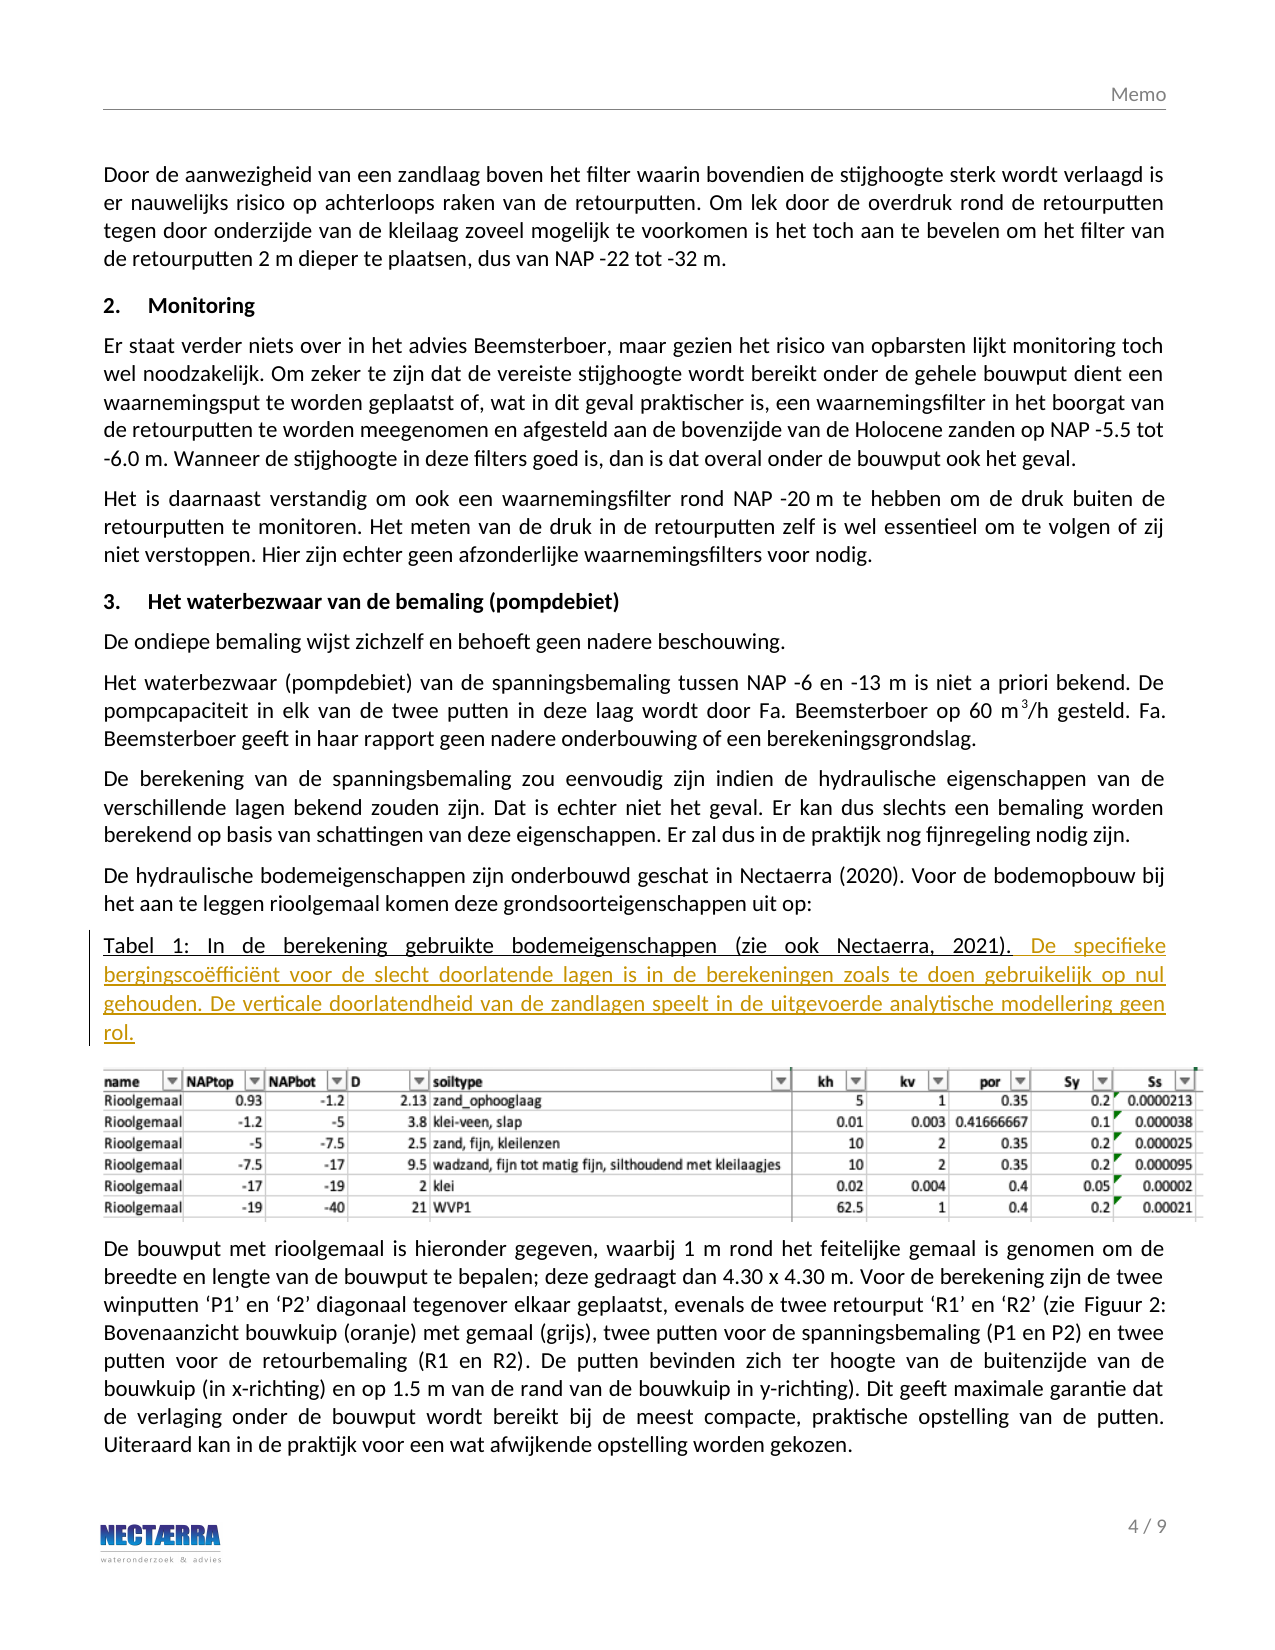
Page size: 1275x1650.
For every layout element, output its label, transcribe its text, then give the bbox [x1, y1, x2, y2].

text Tabel 1: In de berekening gebruikte bodemeigenschappen (zie ook Nectaerra, 2021). [103, 930, 1166, 955]
picture [103, 1067, 1204, 1222]
text Door de aanwezigheid van een zandlaag boven het filter waarin bovendien de stijghoogte sterk wordt verlaagd is er nauwelijks risico op achterloops raken van de retourputten. Om lek door de overdruk rond de retourputten tegen door onderzijde van de kleilaag zoveel mogelijk te voorkomen is het toch aan te bevelen om het filter van de retourputten 2 m dieper te plaatsen, dus van NAP -22 tot -32 m. [103, 160, 1166, 272]
picture [98, 1522, 223, 1564]
text Het waterbezwaar (pompdebiet) van de spanningsbemaling tussen NAP -6 en -13 m is niet a priori bekend. De pompcapaciteit in elk van de twee putten in deze laag wordt door Fa. Beemsterboer op 60 m3/h gesteld. Fa. Beemsterboer geeft in haar rapport geen nadere onderbouwing of een berekeningsgrondslag. [103, 668, 1166, 752]
text Het is daarnaast verstandig om ook een waarnemingsfilter rond NAP -20 m te hebben om de druk buiten de retourputten te monitoren. Het meten van de druk in de retourputten zelf is wel essentieel om te volgen of zij niet verstoppen. Hier zijn echter geen afzonderlijke waarnemingsfilters voor nodig. [103, 484, 1166, 568]
text Er staat verder niets over in het advies Beemsterboer, maar gezien het risico van opbarsten lijkt monitoring toch wel noodzakelijk. Om zeker te zijn dat de vereiste stijghoogte wordt bereikt onder de gehele bouwput dient een waarnemingsput te worden geplaatst of, wat in dit geval praktischer is, een waarnemingsfilter in het boorgat van de retourputten te worden meegenomen en afgesteld aan de bovenzijde van de Holocene zanden op NAP -5.5 tot -6.0 m. Wanneer de stijghoogte in deze filters goed is, dan is dat overal onder de bouwput ook het geval. [103, 332, 1166, 472]
subtitle Monitoring [103, 291, 1166, 319]
text Tabel 1: In de berekening gebruikte bodemeigenschappen (zie ook Nectaerra, 2021). [103, 1015, 1166, 1046]
text Tabel 1: In de berekening gebruikte bodemeigenschappen (zie ook Nectaerra, 2021). [103, 985, 1166, 1013]
text De berekening van de spanningsbemaling zou eenvoudig zijn indien de hydraulische eigenschappen van de verschillende lagen bekend zouden zijn. Dat is echter niet het geval. Er kan dus slechts een bemaling worden berekend op basis van schattingen van deze eigenschappen. Er zal dus in de praktijk nog fijnregeling nodig zijn. [103, 764, 1166, 849]
text De hydraulische bodemeigenschappen zijn onderbouwd geschat in Nectaerra (2020). Voor de bodemopbouw bij het aan te leggen rioolgemaal komen deze grondsoorteigenschappen uit op: [103, 861, 1166, 917]
text Tabel 1: In de berekening gebruikte bodemeigenschappen (zie ook Nectaerra, 2021). [103, 956, 1166, 984]
text De bouwput met rioolgemaal is hieronder gegeven, waarbij 1 m rond het feitelijke gemaal is genomen om de breedte en lengte van de bouwput te bepalen; deze gedraagt dan 4.30 x 4.30 m. Voor de berekening zijn de twee winputten ‘P1’ en ‘P2’ diagonaal tegenover elkaar geplaatst, evenals de twee retourput ‘R1’ en ‘R2’ (zie Figuur 2: Bovenaanzicht bouwkuip (oranje) met gemaal (grijs), twee putten voor de spanningsbemaling (P1 en P2) en twee putten voor de retourbemaling (R1 en R2). De putten bevinden zich ter hoogte van de buitenzijde van de bouwkuip (in x-richting) en op 1.5 m van de rand van de bouwkuip in y-richting). Dit geeft maximale garantie dat de verlaging onder de bouwput wordt bereikt bij de meest compacte, praktische opstelling van de putten. Uiteraard kan in de praktijk voor een wat afwijkende opstelling worden gekozen. [103, 1234, 1166, 1458]
subtitle Het waterbezwaar van de bemaling (pompdebiet) [103, 587, 1166, 615]
text De ondiepe bemaling wijst zichzelf en behoeft geen nadere beschouwing. [103, 627, 1166, 656]
